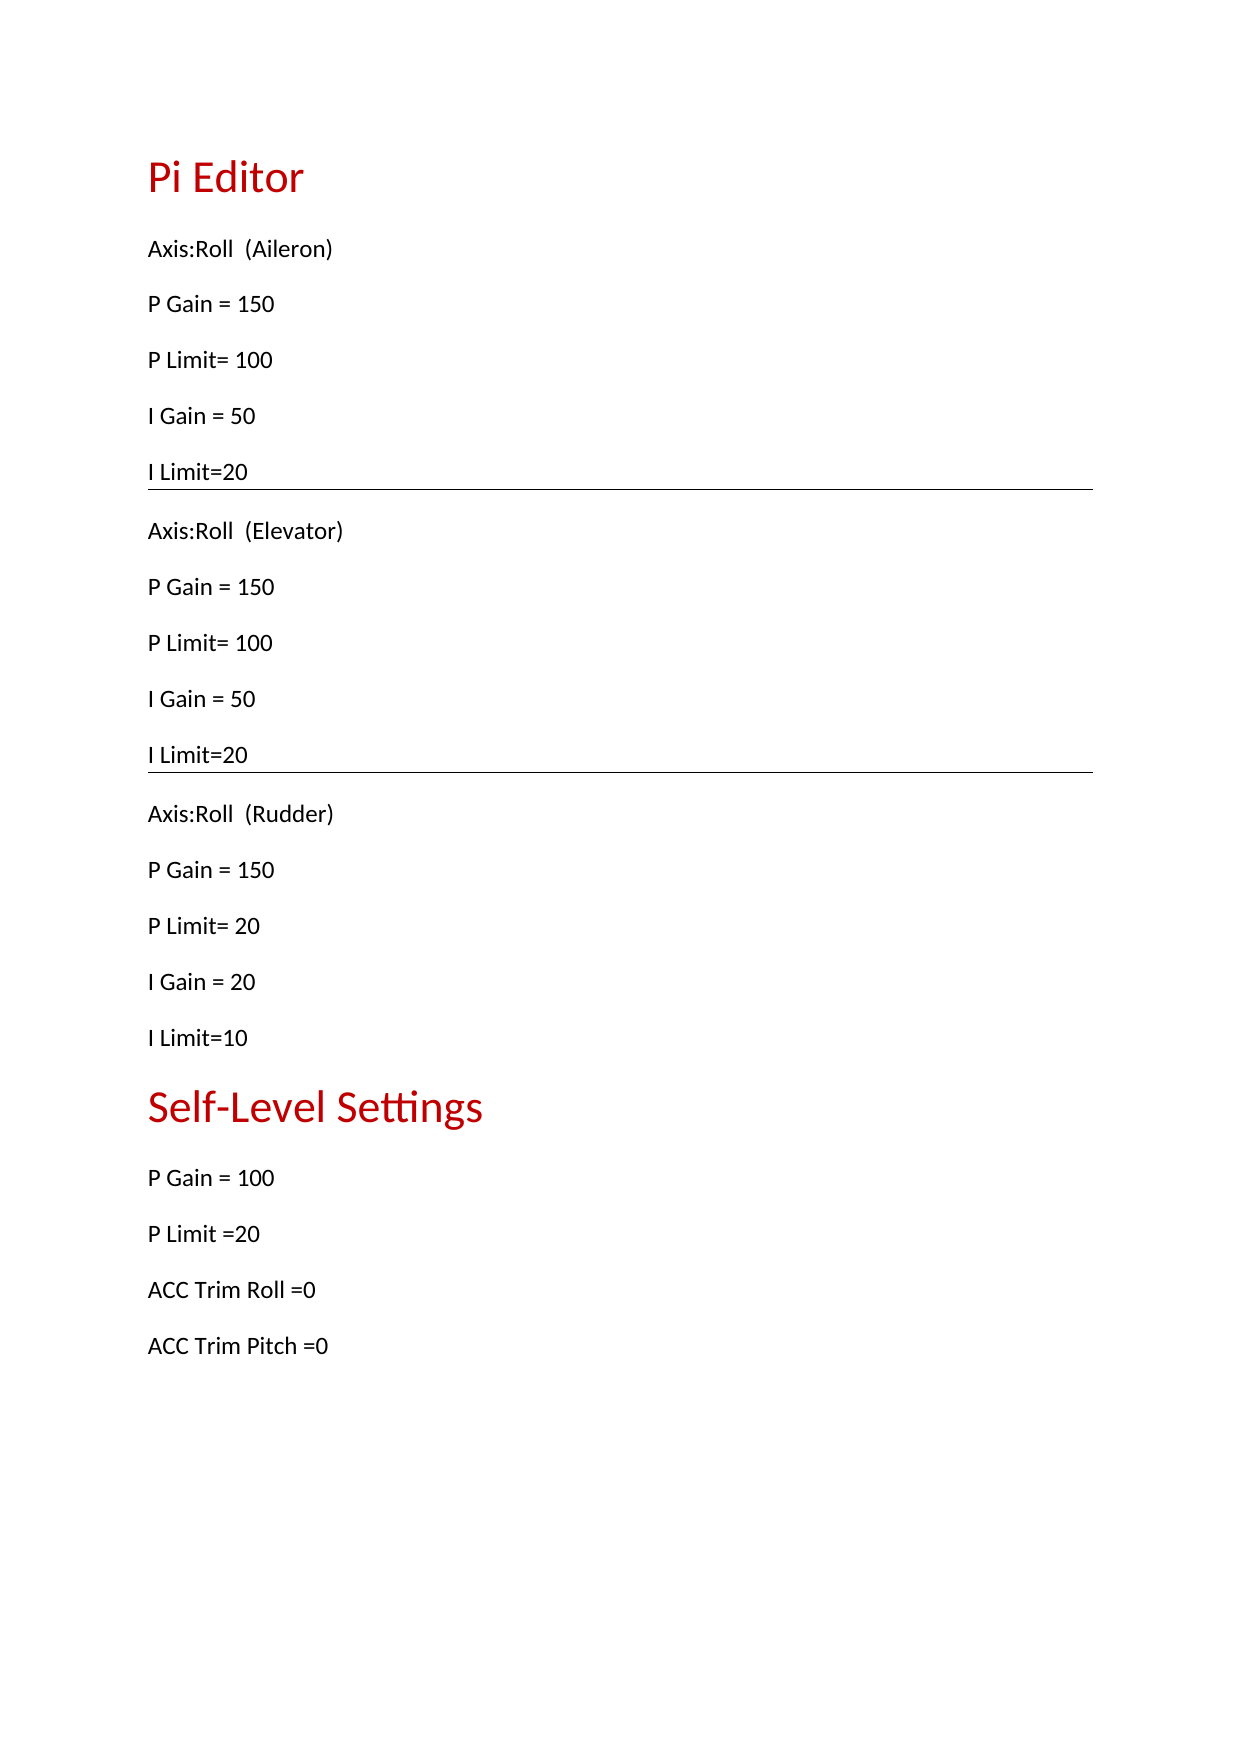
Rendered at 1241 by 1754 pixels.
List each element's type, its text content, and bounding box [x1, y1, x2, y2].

text ACC Trim Pitch =0 [148, 1330, 1093, 1361]
text Pi Editor [148, 148, 1093, 203]
text I Gain = 20 [148, 966, 1093, 996]
text P Limit =20 [148, 1218, 1093, 1249]
text I Gain = 50 [148, 400, 1093, 431]
text P Gain = 150 [148, 854, 1093, 885]
text Axis:Roll (Elevator) [148, 516, 1093, 546]
text Axis:Roll (Rudder) [148, 798, 1093, 829]
text I Limit=10 [148, 1022, 1093, 1052]
text ACC Trim Roll =0 [148, 1274, 1093, 1305]
text P Gain = 150 [148, 571, 1093, 602]
text P Limit= 100 [148, 627, 1093, 658]
text Axis:Roll (Aileron) [148, 233, 1093, 263]
text P Limit= 100 [148, 344, 1093, 375]
text Self-Level Settings [148, 1077, 1093, 1133]
text I Limit=20 [148, 739, 1093, 772]
text P Gain = 100 [148, 1163, 1093, 1193]
text P Gain = 150 [148, 288, 1093, 319]
text P Limit= 20 [148, 910, 1093, 941]
text I Limit=20 [148, 456, 1093, 489]
text I Gain = 50 [148, 683, 1093, 713]
